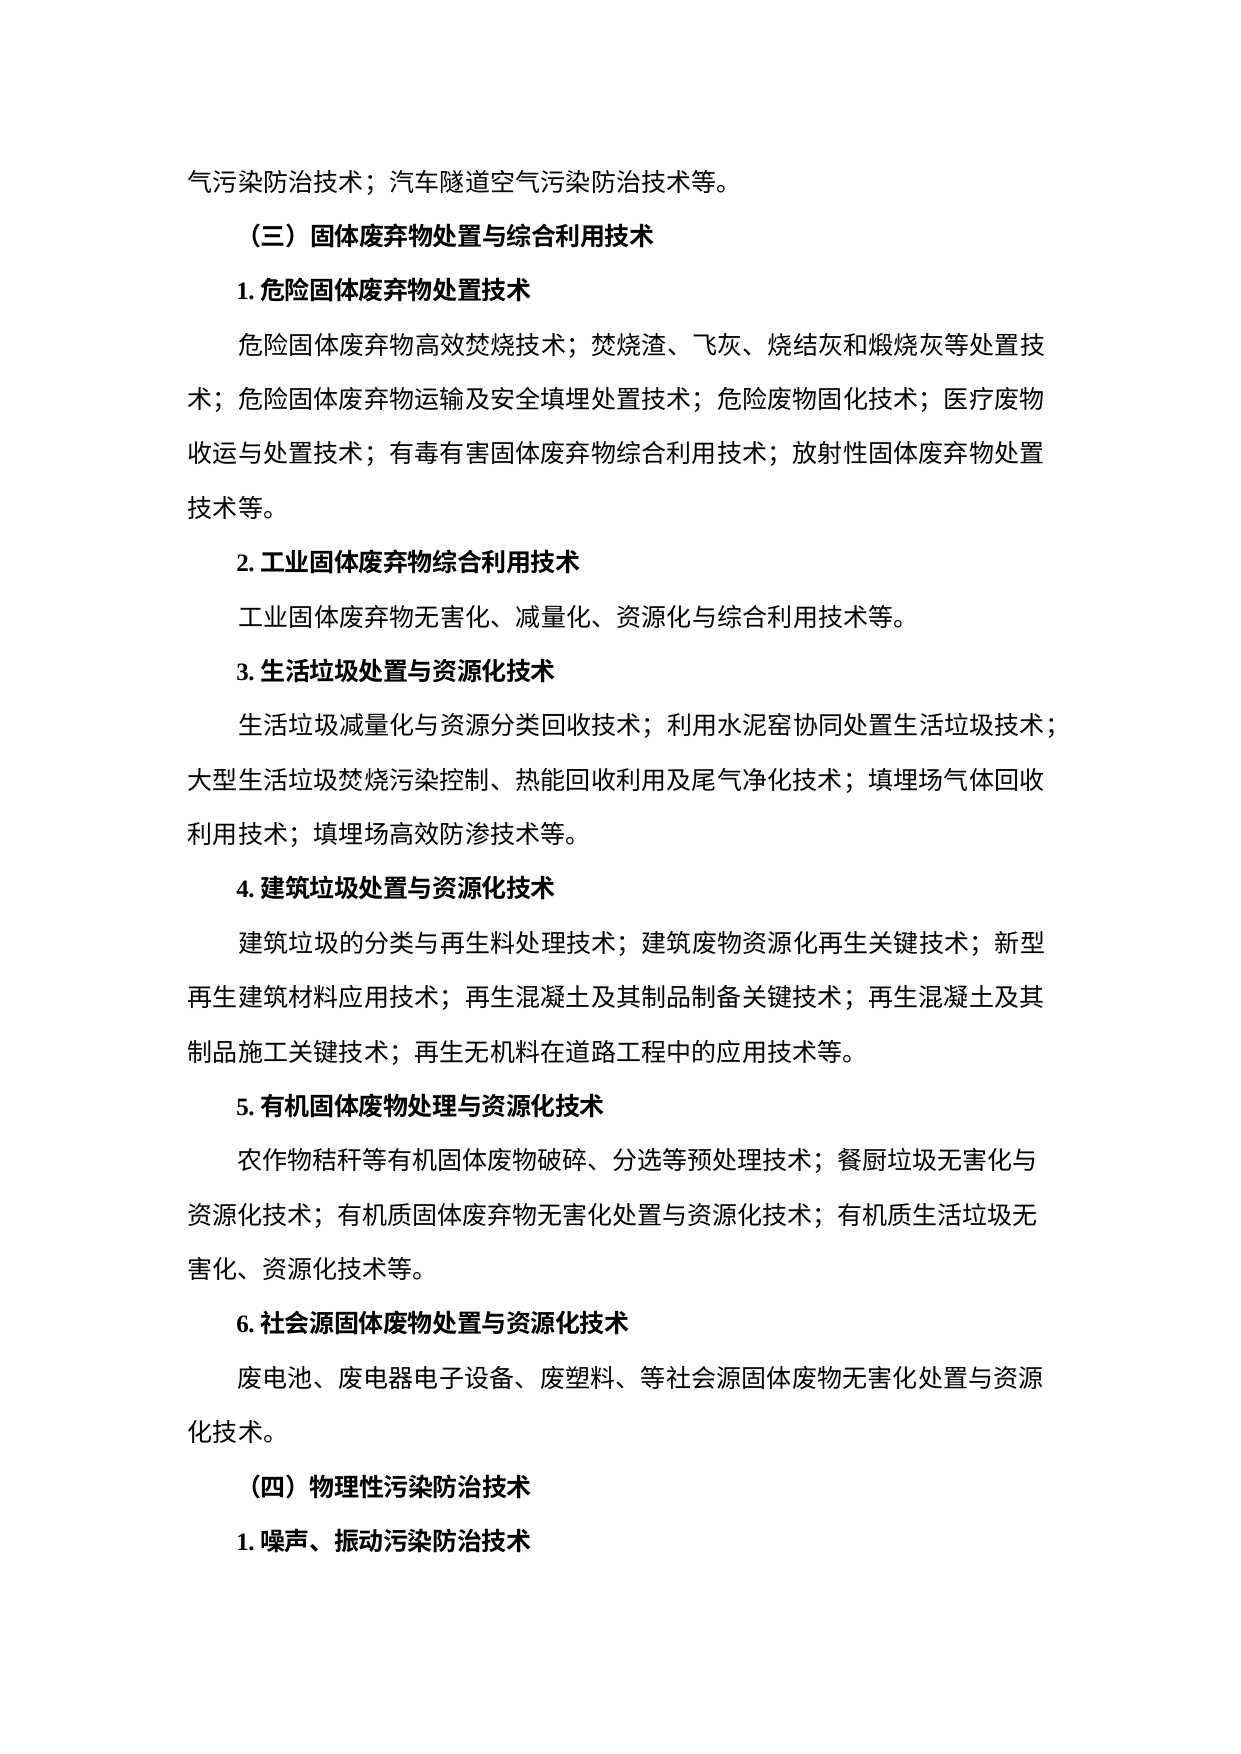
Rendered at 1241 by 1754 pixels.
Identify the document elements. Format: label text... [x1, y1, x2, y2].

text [187, 162, 1053, 198]
subtitle 1. 危险固体废弃物处置技术 [187, 271, 1053, 307]
text 农作物秸秆等有机固体废物破碎、分选等预处理技术；餐厨垃圾无害化与资源化技术；有机质固体废弃物无害化处置与资源化技术；有机质生活垃圾无害化、资源化技术等。 [187, 1141, 1053, 1286]
subtitle 1. 噪声、振动污染防治技术 [187, 1521, 1053, 1558]
text 废电池、废电器电子设备、废塑料、等社会源固体废物无害化处置与资源化技术。 [187, 1358, 1053, 1449]
subtitle （三）固体废弃物处置与综合利用技术 [187, 216, 1053, 253]
subtitle 6. 社会源固体废物处置与资源化技术 [187, 1304, 1053, 1340]
text 建筑垃圾的分类与再生料处理技术；建筑废物资源化再生关键技术；新型再生建筑材料应用技术；再生混凝土及其制品制备关键技术；再生混凝土及其制品施工关键技术；再生无机料在道路工程中的应用技术等。 [187, 923, 1053, 1068]
subtitle 4. 建筑垃圾处置与资源化技术 [187, 869, 1053, 905]
text 生活垃圾减量化与资源分类回收技术；利用水泥窑协同处置生活垃圾技术；大型生活垃圾焚烧污染控制、热能回收利用及尾气净化技术；填埋场气体回收利用技术；填埋场高效防渗技术等。 [187, 706, 1053, 851]
text 工业固体废弃物无害化、减量化、资源化与综合利用技术等。 [187, 597, 1053, 633]
subtitle 5. 有机固体废物处理与资源化技术 [187, 1086, 1053, 1123]
text 危险固体废弃物高效焚烧技术；焚烧渣、飞灰、烧结灰和煅烧灰等处置技术；危险固体废弃物运输及安全填埋处置技术；危险废物固化技术；医疗废物收运与处置技术；有毒有害固体废弃物综合利用技术；放射性固体废弃物处置技术等。 [187, 325, 1053, 524]
subtitle 3. 生活垃圾处置与资源化技术 [187, 651, 1053, 688]
subtitle 2. 工业固体废弃物综合利用技术 [187, 543, 1053, 579]
subtitle （四）物理性污染防治技术 [187, 1467, 1053, 1503]
